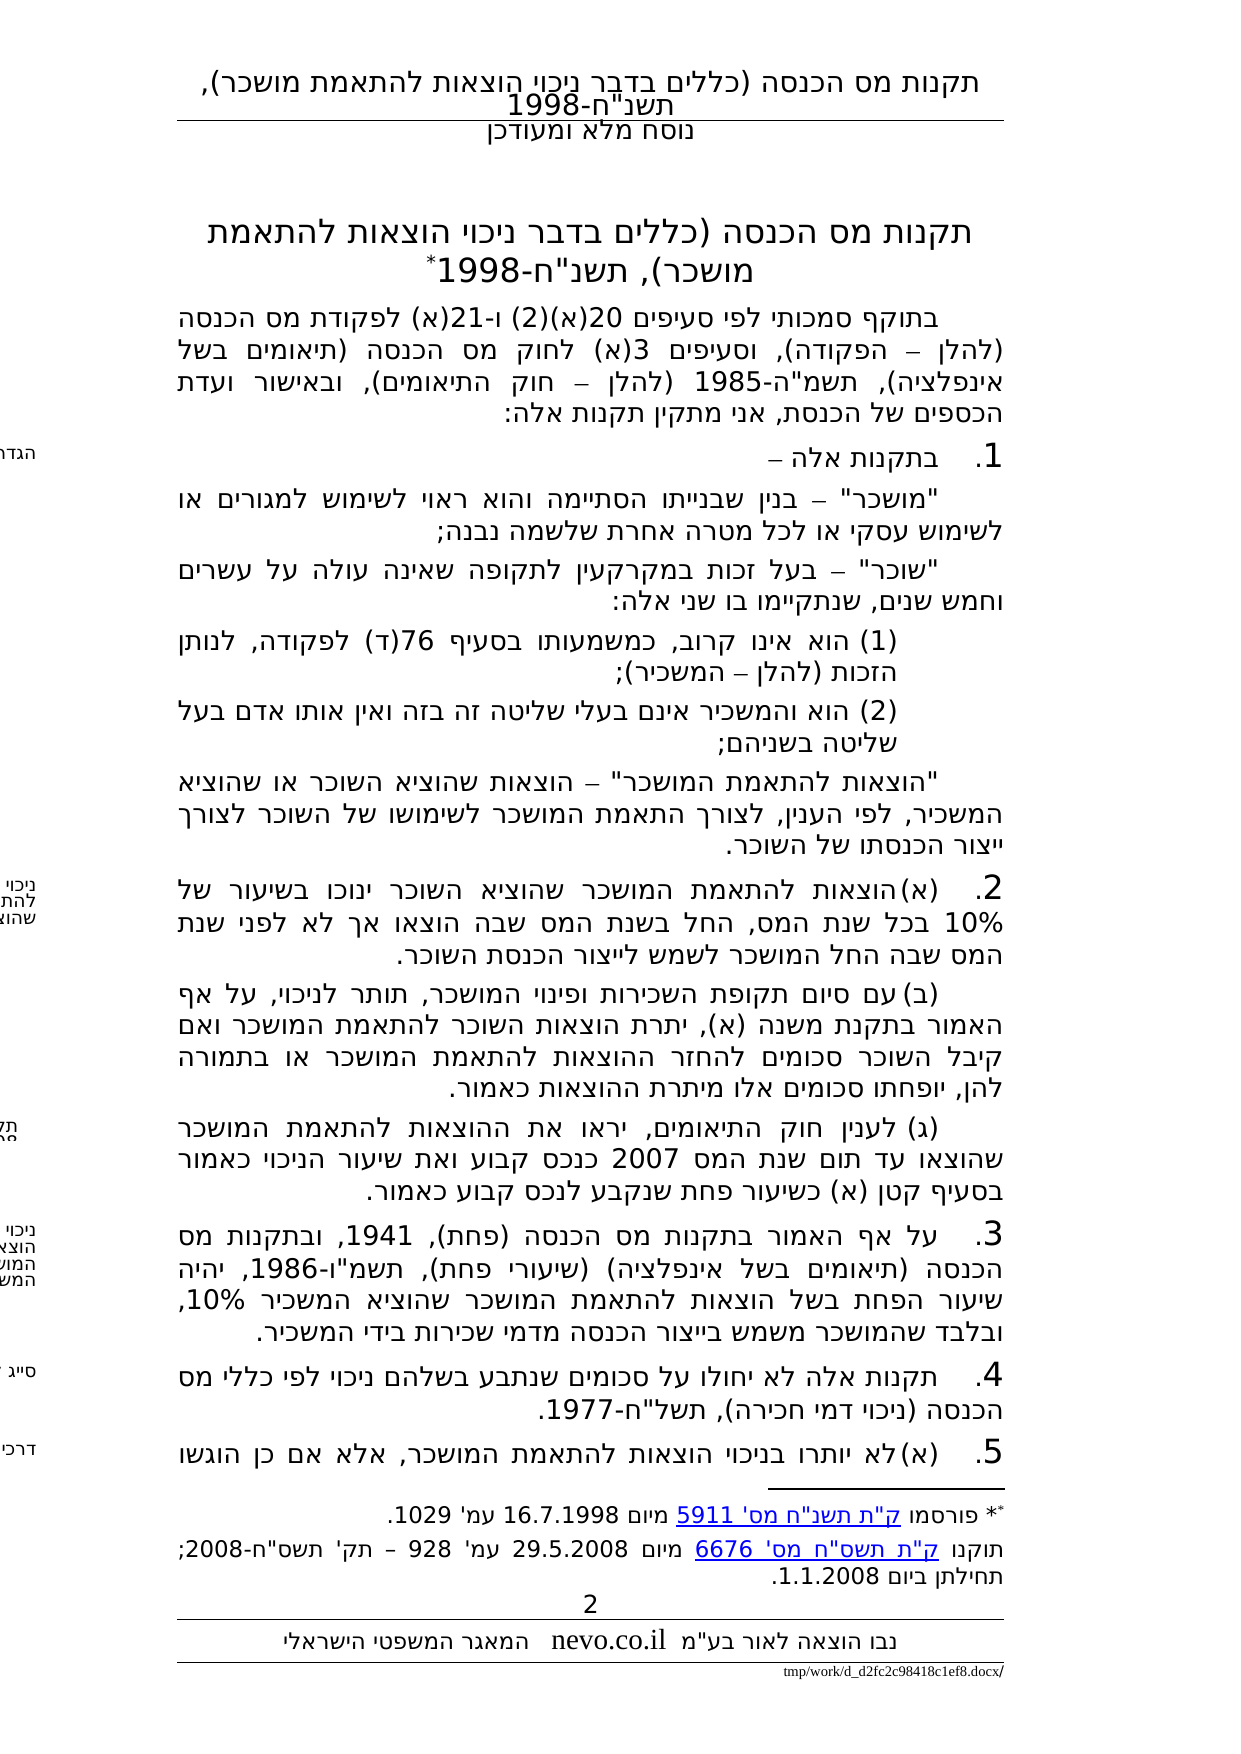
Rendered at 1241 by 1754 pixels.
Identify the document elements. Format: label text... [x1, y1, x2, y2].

text 2. (א) הוצאות להתאמת המושכר שהוציא השוכר ינוכו בשיעור של 10% בכל שנת המס, החל בשנת המס שבה הוצאו אך לא לפני שנת המס שבה החל המושכר לשמש לייצור הכנסת השוכר. [177, 869, 1004, 971]
text (ג) לענין חוק התיאומים, יראו את ההוצאות להתאמת המושכר שהוצאו עד תום שנת המס 2007 כנכס קבוע ואת שיעור הניכוי כאמור בסעיף קטן (א) כשיעור פחת שנקבע לנכס קבוע כאמור. [177, 1112, 1004, 1207]
text (1) הוא אינו קרוב, כמשמעותו בסעיף 76(ד) לפקודה, לנותן הזכות (להלן – המשכיר); [177, 625, 898, 688]
text (2) הוא והמשכיר אינם בעלי שליטה זה בזה ואין אותו אדם בעל שליטה בשניהם; [177, 696, 898, 759]
text 3. על אף האמור בתקנות מס הכנסה (פחת), 1941, ובתקנות מס הכנסה (תיאומים בשל אינפלציה) (שיעורי פחת), תשמ"ו-1986, יהיה שיעור הפחת בשל הוצאות להתאמת המושכר שהוציא המשכיר 10%, ובלבד שהמושכר משמש בייצור הכנסה מדמי שכירות בידי המשכיר. [177, 1214, 1004, 1348]
text (ב) עם סיום תקופת השכירות ופינוי המושכר, תותר לניכוי, על אף האמור בתקנת משנה (א), יתרת הוצאות השוכר להתאמת המושכר ואם קיבל השוכר סכומים להחזר ההוצאות להתאמת המושכר או בתמורה להן, יופחתו סכומים אלו מיתרת ההוצאות כאמור. [177, 978, 1004, 1104]
text 1. בתקנות אלה – [177, 437, 1004, 476]
text "שוכר" – בעל זכות במקרקעין לתקופה שאינה עולה על עשרים וחמש שנים, שנתקיימו בו שני אלה: [177, 554, 1004, 617]
text "מושכר" – בנין שבנייתו הסתיימה והוא ראוי לשימוש למגורים או לשימוש עסקי או לכל מטרה אחרת שלשמה נבנה; [177, 483, 1004, 546]
text "הוצאות להתאמת המושכר" – הוצאות שהוציא השוכר או שהוציא המשכיר, לפי הענין, לצורך התאמת המושכר לשימושו של השוכר לצורך ייצור הכנסתו של השוכר. [177, 766, 1004, 861]
text בתוקף סמכותי לפי סעיפים 20(א)(2) ו-21(א) לפקודת מס הכנסה (להלן – הפקודה), וסעיפים 3(א) לחוק מס הכנסה (תיאומים בשל אינפלציה), תשמ"ה-1985 (להלן – חוק התיאומים), ובאישור ועדת הכספים של הכנסת, אני מתקין תקנות אלה: [177, 303, 1004, 429]
text 4. תקנות אלה לא יחולו על סכומים שנתבע בשלהם ניכוי לפי כללי מס הכנסה (ניכוי דמי חכירה), תשל"ח-1977. [177, 1355, 1004, 1426]
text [177, 1433, 1004, 1472]
text תקנות מס הכנסה (כללים בדבר ניכוי הוצאות להתאמת מושכר), תשנ"ח-1998* [177, 212, 1004, 290]
